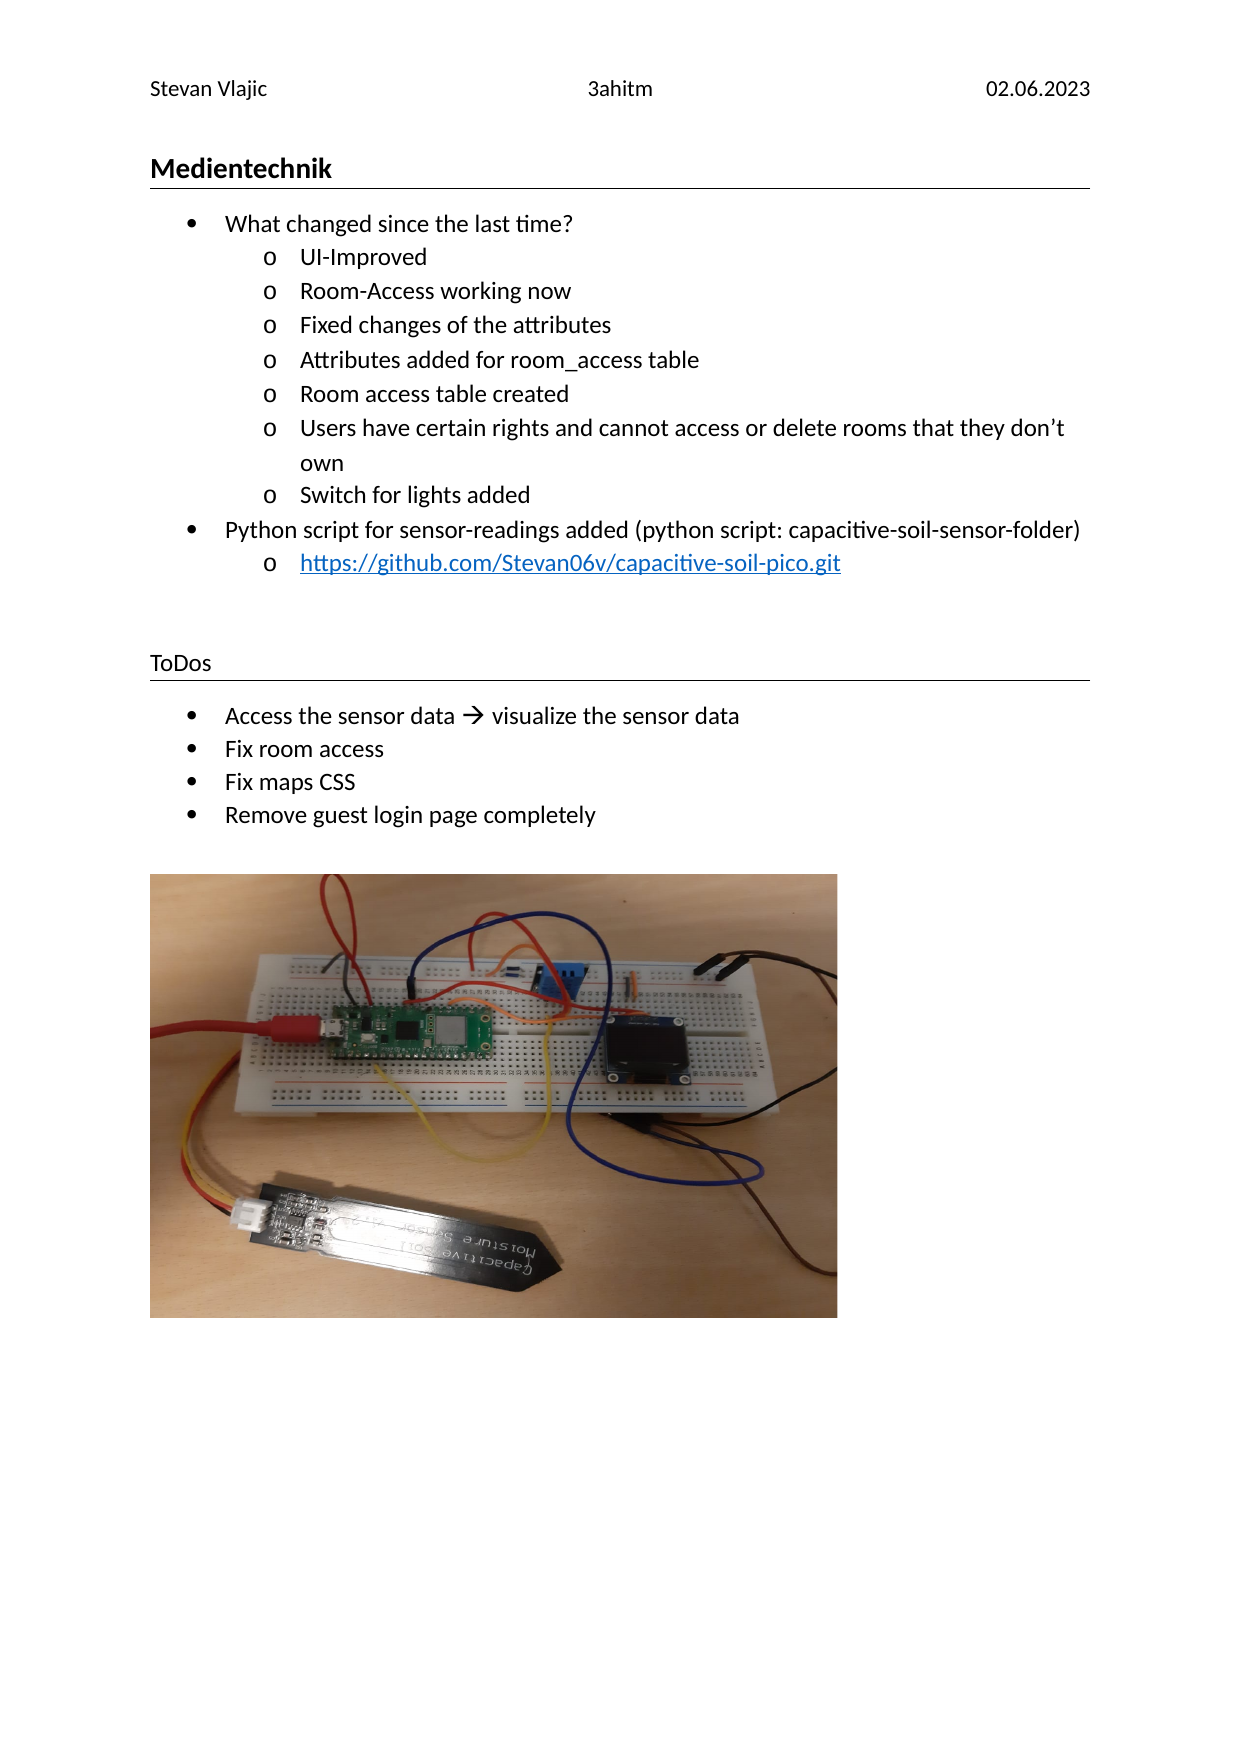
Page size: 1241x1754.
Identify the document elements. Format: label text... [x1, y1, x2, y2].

list Python script for sensor-readings added (python script: capacitive-soil-sensor-folder) [187, 514, 1090, 544]
list Fix maps CSS [187, 766, 1090, 796]
list Switch for lights added [262, 479, 1090, 511]
list Fixed changes of the attributes [262, 310, 1090, 341]
list Access the sensor data visualize the sensor data [187, 700, 1090, 731]
list Users have certain rights and cannot access or delete rooms that they don’t own [262, 412, 1090, 477]
picture [150, 874, 838, 1318]
list Remove guest login page completely [187, 799, 1090, 829]
list Attributes added for room_access table [262, 344, 1090, 376]
list UI-Improved [262, 241, 1090, 273]
text Medientechnik [150, 150, 1090, 188]
list https://github.com/Stevan06v/capacitive-soil-pico.git [262, 547, 1090, 578]
list Room access table created [262, 378, 1090, 410]
text ToDos [150, 647, 1090, 680]
list What changed since the last time? [187, 208, 1090, 239]
list Room-Access working now [262, 275, 1090, 307]
list Fix room access [187, 733, 1090, 763]
